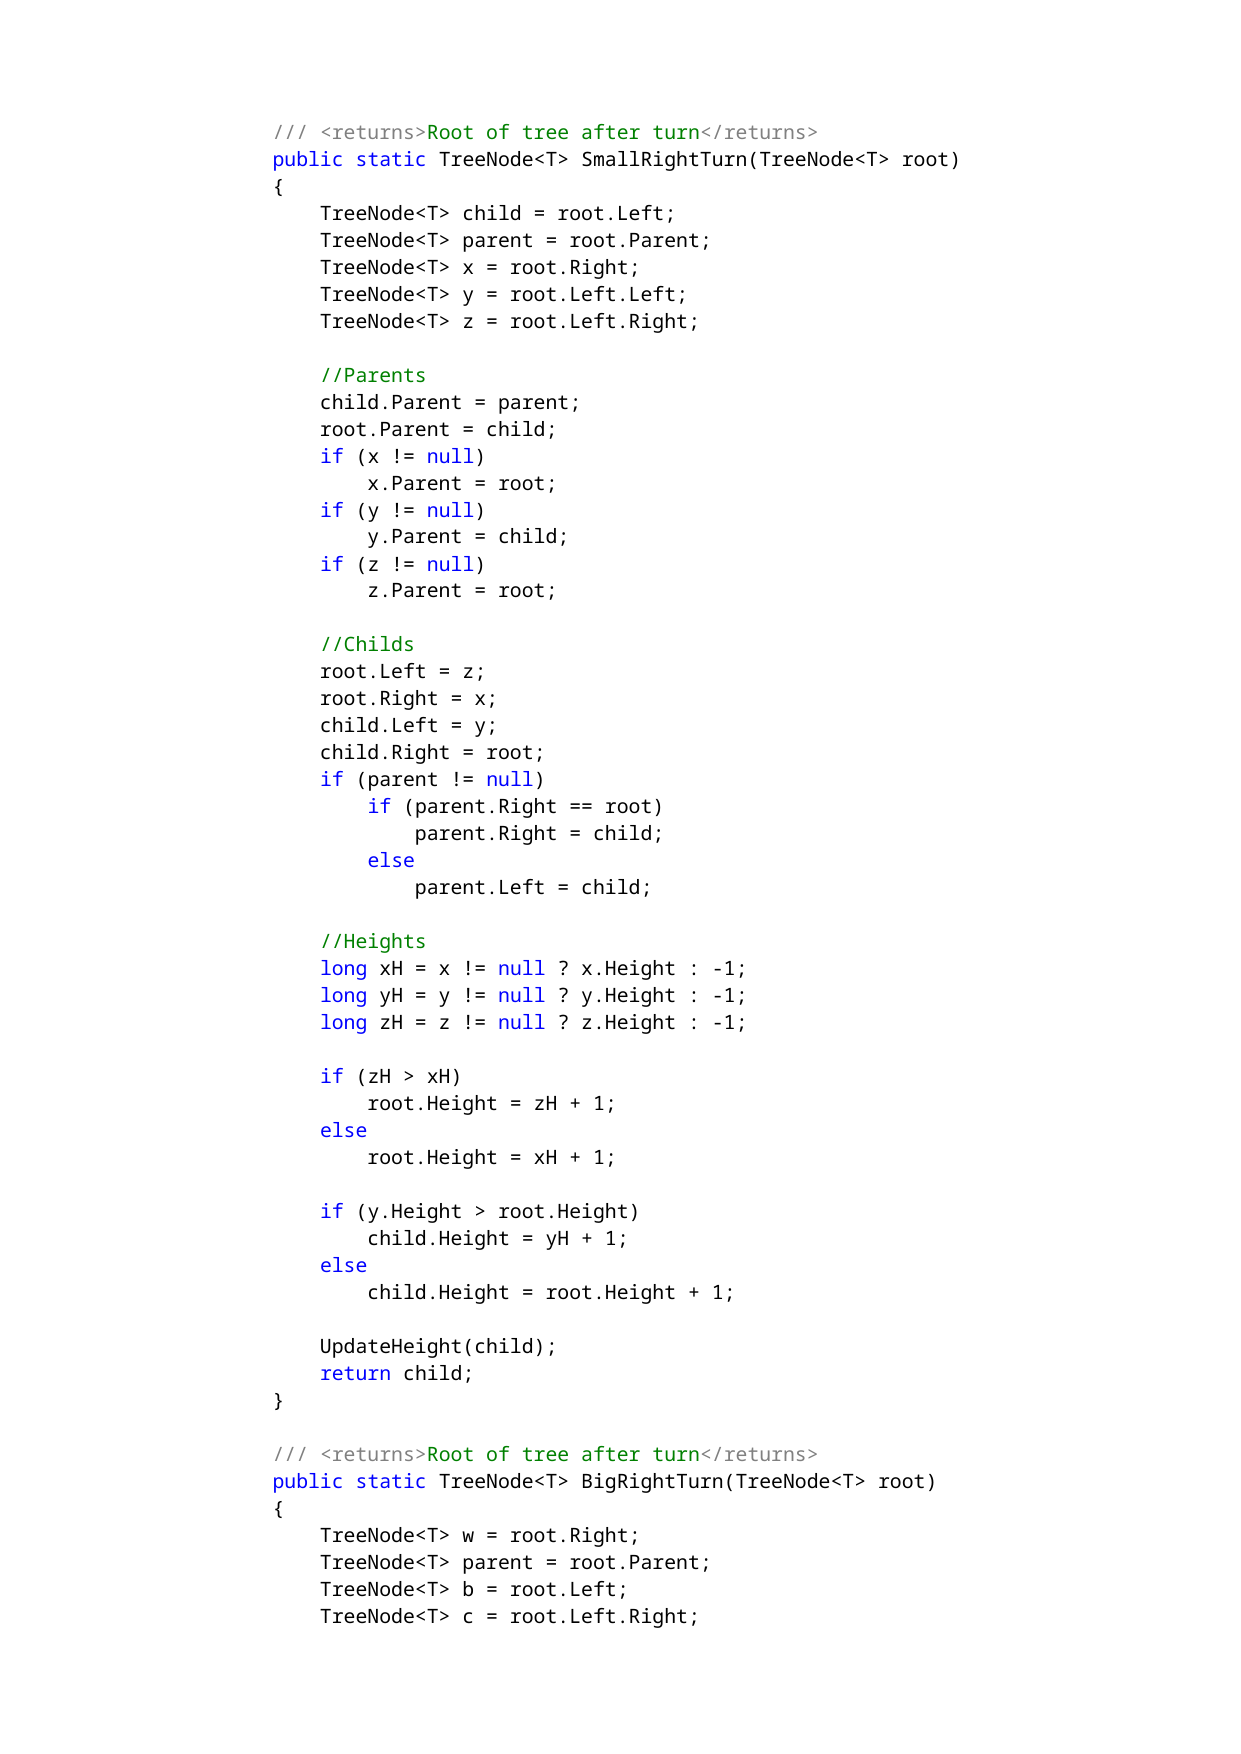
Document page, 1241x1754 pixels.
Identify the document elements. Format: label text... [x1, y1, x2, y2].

text if (y != null) [177, 496, 1152, 523]
text child.Height = root.Height + 1; [177, 1278, 1152, 1305]
text TreeNode<T> x = root.Right; [177, 253, 1152, 280]
text /// <returns>Root of tree after turn</returns> [177, 1440, 1152, 1467]
text root.Right = x; [177, 685, 1152, 712]
text root.Left = z; [177, 658, 1152, 685]
text //Childs [177, 631, 1152, 658]
text parent.Right = child; [177, 819, 1152, 847]
text if (parent != null) [177, 766, 1152, 793]
text TreeNode<T> parent = root.Parent; [177, 1548, 1152, 1575]
text TreeNode<T> child = root.Left; [177, 199, 1152, 226]
text public static TreeNode<T> BigRightTurn(TreeNode<T> root) [177, 1467, 1152, 1494]
text else [177, 847, 1152, 873]
text if (z != null) [177, 550, 1152, 577]
text //Heights [177, 927, 1152, 954]
text root.Height = xH + 1; [177, 1143, 1152, 1170]
text /// <returns>Root of tree after turn</returns> [177, 118, 1152, 145]
text x.Parent = root; [177, 469, 1152, 496]
text TreeNode<T> y = root.Left.Left; [177, 280, 1152, 307]
text long xH = x != null ? x.Height : -1; [177, 954, 1152, 981]
text UpdateHeight(child); [177, 1332, 1152, 1359]
text public static TreeNode<T> SmallRightTurn(TreeNode<T> root) [177, 145, 1152, 172]
text { [177, 1494, 1152, 1521]
text TreeNode<T> b = root.Left; [177, 1575, 1152, 1602]
text //Parents [177, 361, 1152, 388]
text root.Height = zH + 1; [177, 1089, 1152, 1116]
text if (zH > xH) [177, 1062, 1152, 1089]
text TreeNode<T> z = root.Left.Right; [177, 307, 1152, 334]
text child.Left = y; [177, 712, 1152, 739]
text TreeNode<T> c = root.Left.Right; [177, 1602, 1152, 1629]
text if (y.Height > root.Height) [177, 1197, 1152, 1224]
text child.Parent = parent; [177, 388, 1152, 415]
text if (parent.Right == root) [177, 793, 1152, 819]
text long zH = z != null ? z.Height : -1; [177, 1008, 1152, 1035]
text root.Parent = child; [177, 415, 1152, 442]
text else [177, 1116, 1152, 1143]
text return child; [177, 1359, 1152, 1386]
text parent.Left = child; [177, 873, 1152, 901]
text child.Height = yH + 1; [177, 1224, 1152, 1251]
text z.Parent = root; [177, 577, 1152, 604]
text TreeNode<T> parent = root.Parent; [177, 226, 1152, 253]
text { [177, 172, 1152, 199]
text else [177, 1251, 1152, 1278]
text long yH = y != null ? y.Height : -1; [177, 981, 1152, 1008]
text } [177, 1386, 1152, 1413]
text if (x != null) [177, 442, 1152, 469]
text y.Parent = child; [177, 523, 1152, 550]
text TreeNode<T> w = root.Right; [177, 1521, 1152, 1548]
text child.Right = root; [177, 739, 1152, 766]
